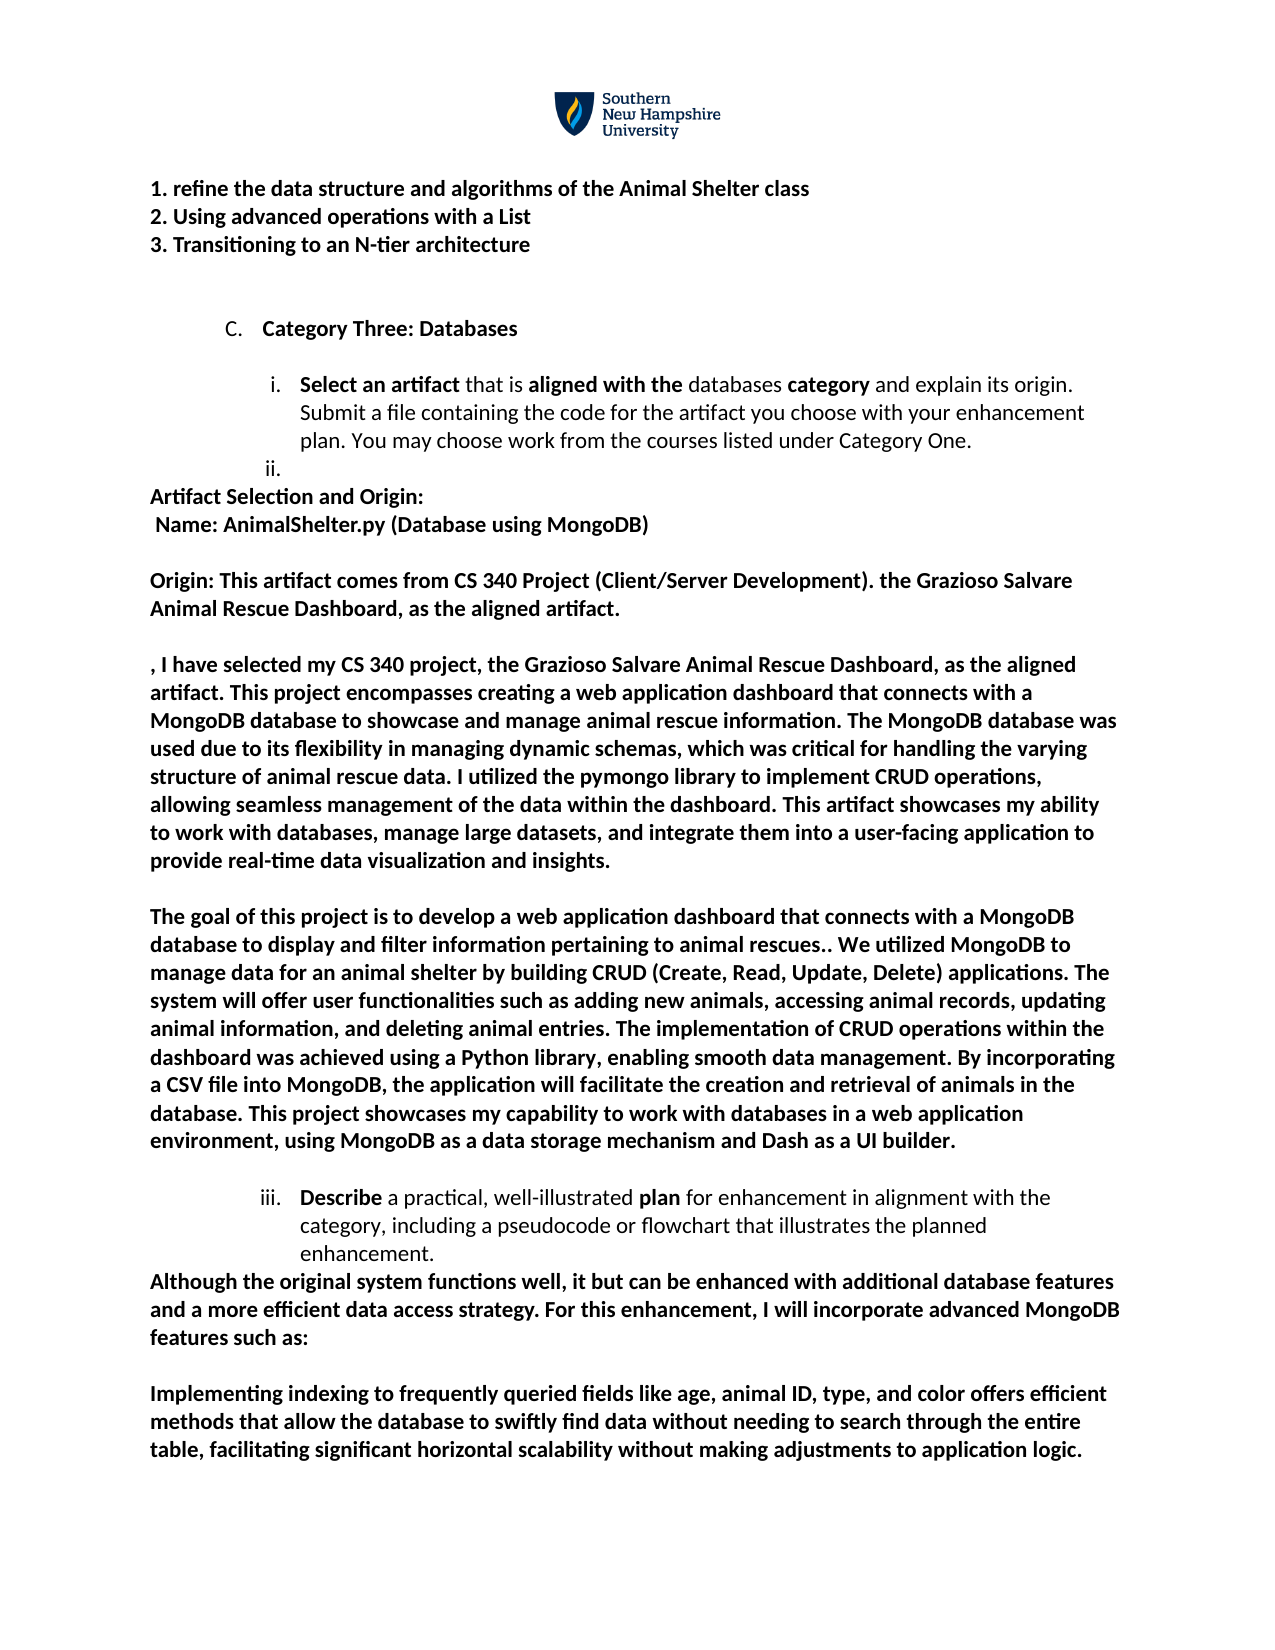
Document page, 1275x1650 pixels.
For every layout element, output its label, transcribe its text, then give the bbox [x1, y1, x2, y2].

text 2. Using advanced operations with a List [150, 202, 1125, 230]
text Implementing indexing to frequently queried fields like age, animal ID, type, and color offers efficient methods that allow the database to swiftly find data without needing to search through the entire table, facilitating significant horizontal scalability without making adjustments to application logic. [150, 1379, 1125, 1463]
text Although the original system functions well, it but can be enhanced with additional database features and a more efficient data access strategy. For this enhancement, I will incorporate advanced MongoDB features such as: [150, 1267, 1125, 1351]
text Name: AnimalShelter.py (Database using MongoDB) [150, 510, 1125, 538]
list Select an artifact that is aligned with the databases category and explain its origin. Submit a file containing the code for the artifact you choose with your enhancement plan. You may choose work from the courses listed under Category One. [281, 370, 1125, 454]
text , I have selected my CS 340 project, the Grazioso Salvare Animal Rescue Dashboard, as the aligned artifact. This project encompasses creating a web application dashboard that connects with a MongoDB database to showcase and manage animal rescue information. The MongoDB database was used due to its flexibility in managing dynamic schemas, which was critical for handling the varying structure of animal rescue data. I utilized the pymongo library to implement CRUD operations, allowing seamless management of the data within the dashboard. This artifact showcases my ability to work with databases, manage large datasets, and integrate them into a user-facing application to provide real-time data visualization and insights. [150, 650, 1125, 874]
text 3. Transitioning to an N-tier architecture [150, 230, 1125, 258]
text 1. refine the data structure and algorithms of the Animal Shelter class [150, 174, 1125, 202]
picture [546, 75, 729, 154]
list Category Three: Databases [225, 314, 1125, 342]
text The goal of this project is to develop a web application dashboard that connects with a MongoDB database to display and filter information pertaining to animal rescues.. We utilized MongoDB to manage data for an animal shelter by building CRUD (Create, Read, Update, Delete) applications. The system will offer user functionalities such as adding new animals, accessing animal records, updating animal information, and deleting animal entries. The implementation of CRUD operations within the dashboard was achieved using a Python library, enabling smooth data management. By incorporating a CSV file into MongoDB, the application will facilitate the creation and retrieval of animals in the database. This project showcases my capability to work with databases in a web application environment, using MongoDB as a data storage mechanism and Dash as a UI builder. [150, 902, 1125, 1155]
list Describe a practical, well-illustrated plan for enhancement in alignment with the category, including a pseudocode or flowchart that illustrates the planned enhancement. [281, 1183, 1125, 1267]
text Origin: This artifact comes from CS 340 Project (Client/Server Development). the Grazioso Salvare Animal Rescue Dashboard, as the aligned artifact. [150, 566, 1125, 622]
text Artifact Selection and Origin: [150, 482, 1125, 510]
